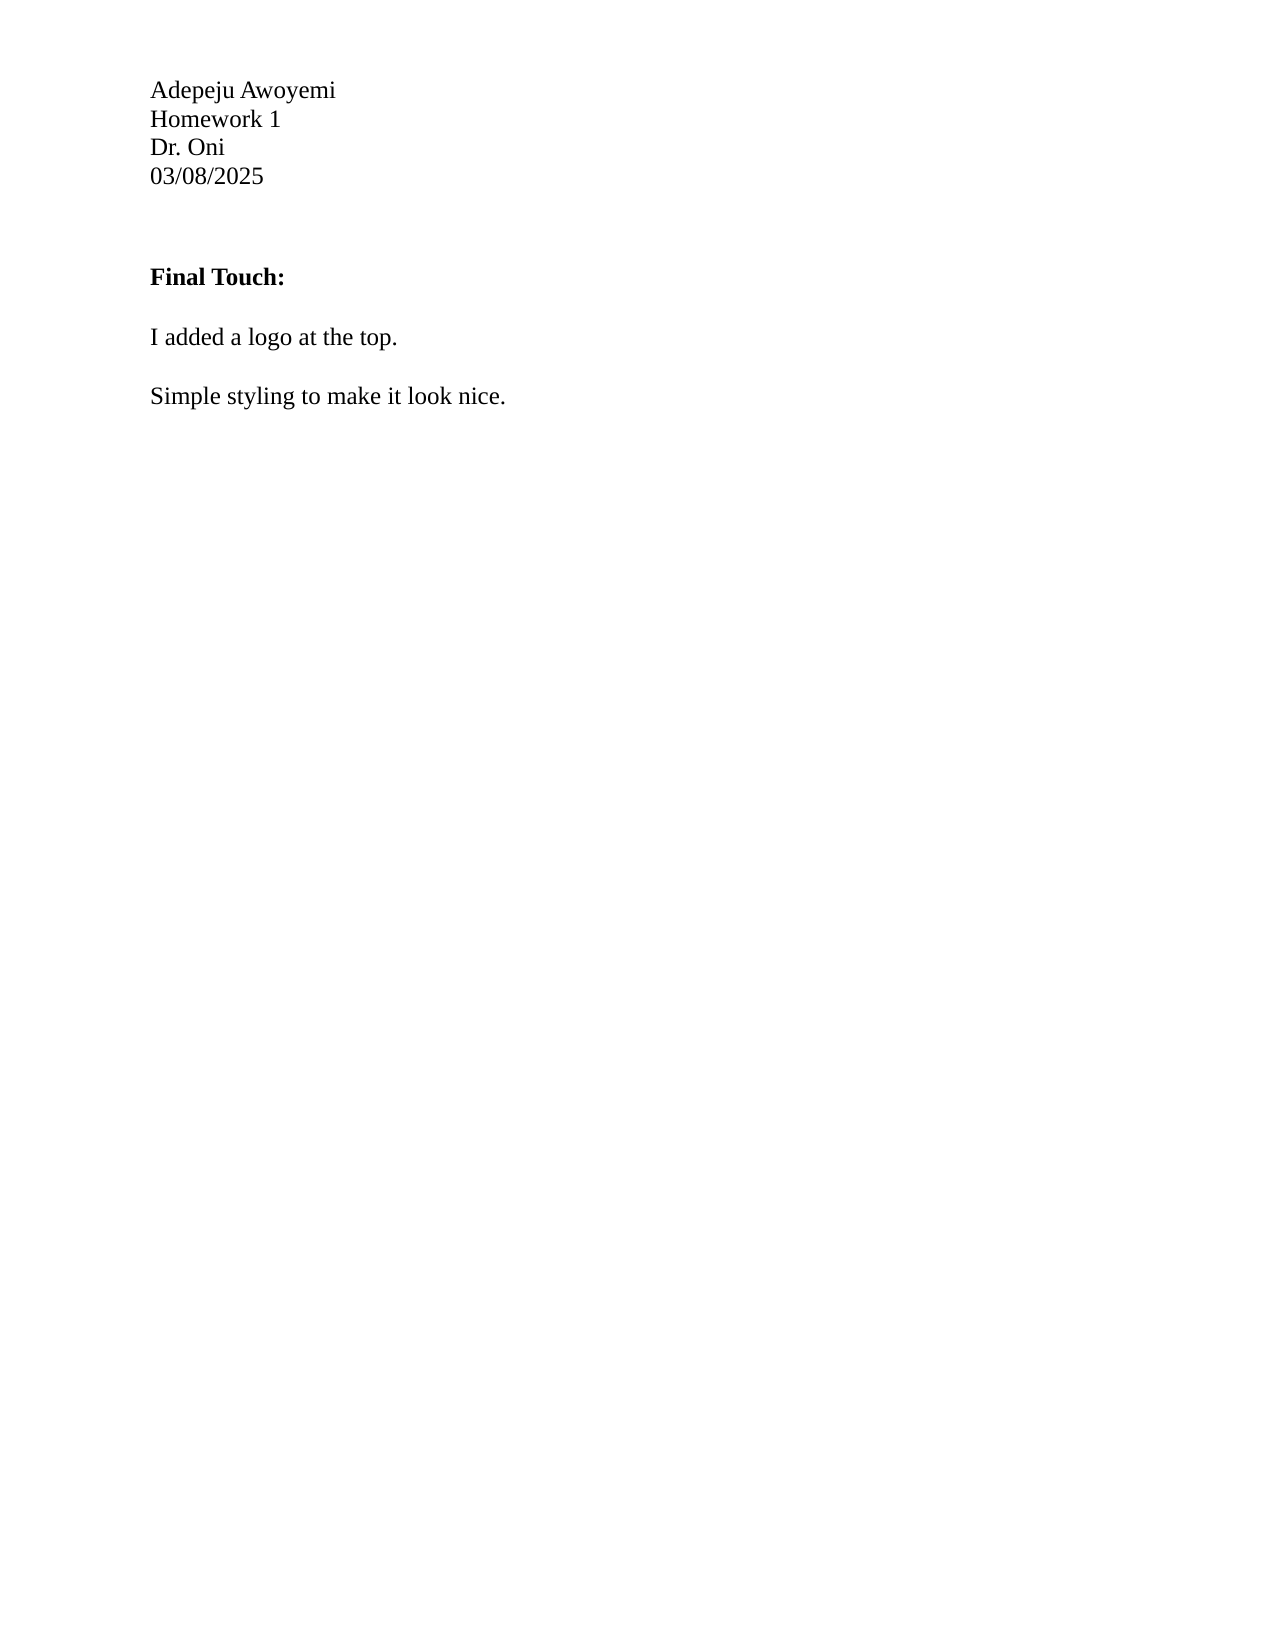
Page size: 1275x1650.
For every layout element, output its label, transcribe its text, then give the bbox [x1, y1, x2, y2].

text Final Touch: [150, 219, 1125, 291]
text Simple styling to make it look nice. [150, 381, 1125, 410]
text I added a logo at the top. [150, 322, 1125, 350]
